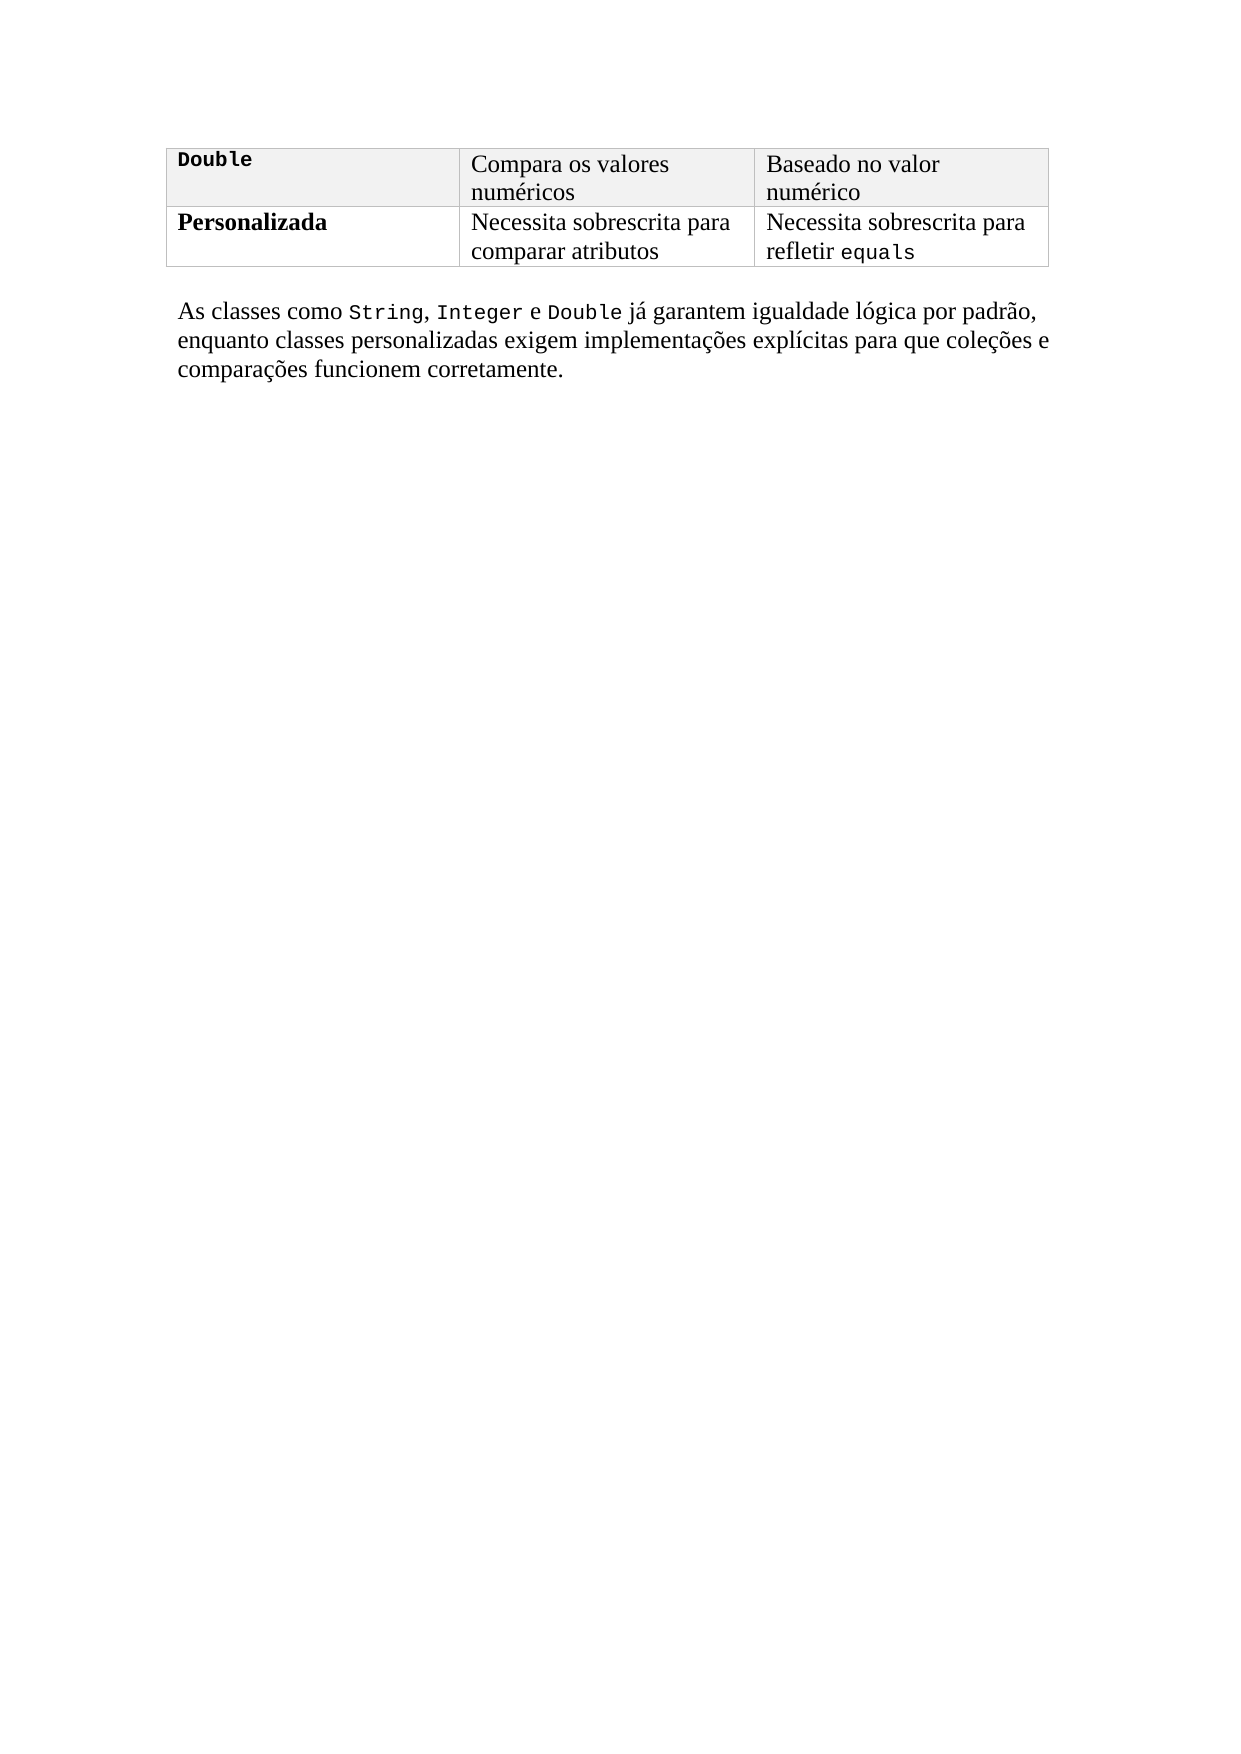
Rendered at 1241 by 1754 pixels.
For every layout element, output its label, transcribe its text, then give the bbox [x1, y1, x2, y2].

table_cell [460, 149, 754, 206]
table_cell Personalizada [167, 207, 459, 266]
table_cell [755, 149, 1048, 206]
text As classes como String, Integer e Double já garantem igualdade lógica por padrão, enquanto classes personalizadas exigem implementações explícitas para que coleções e comparações funcionem corretamente. [177, 296, 1063, 383]
table_cell Necessita sobrescrita para refletir equals [755, 207, 1048, 266]
table_cell Double [167, 149, 459, 206]
table_cell Necessita sobrescrita para comparar atributos [460, 207, 754, 266]
